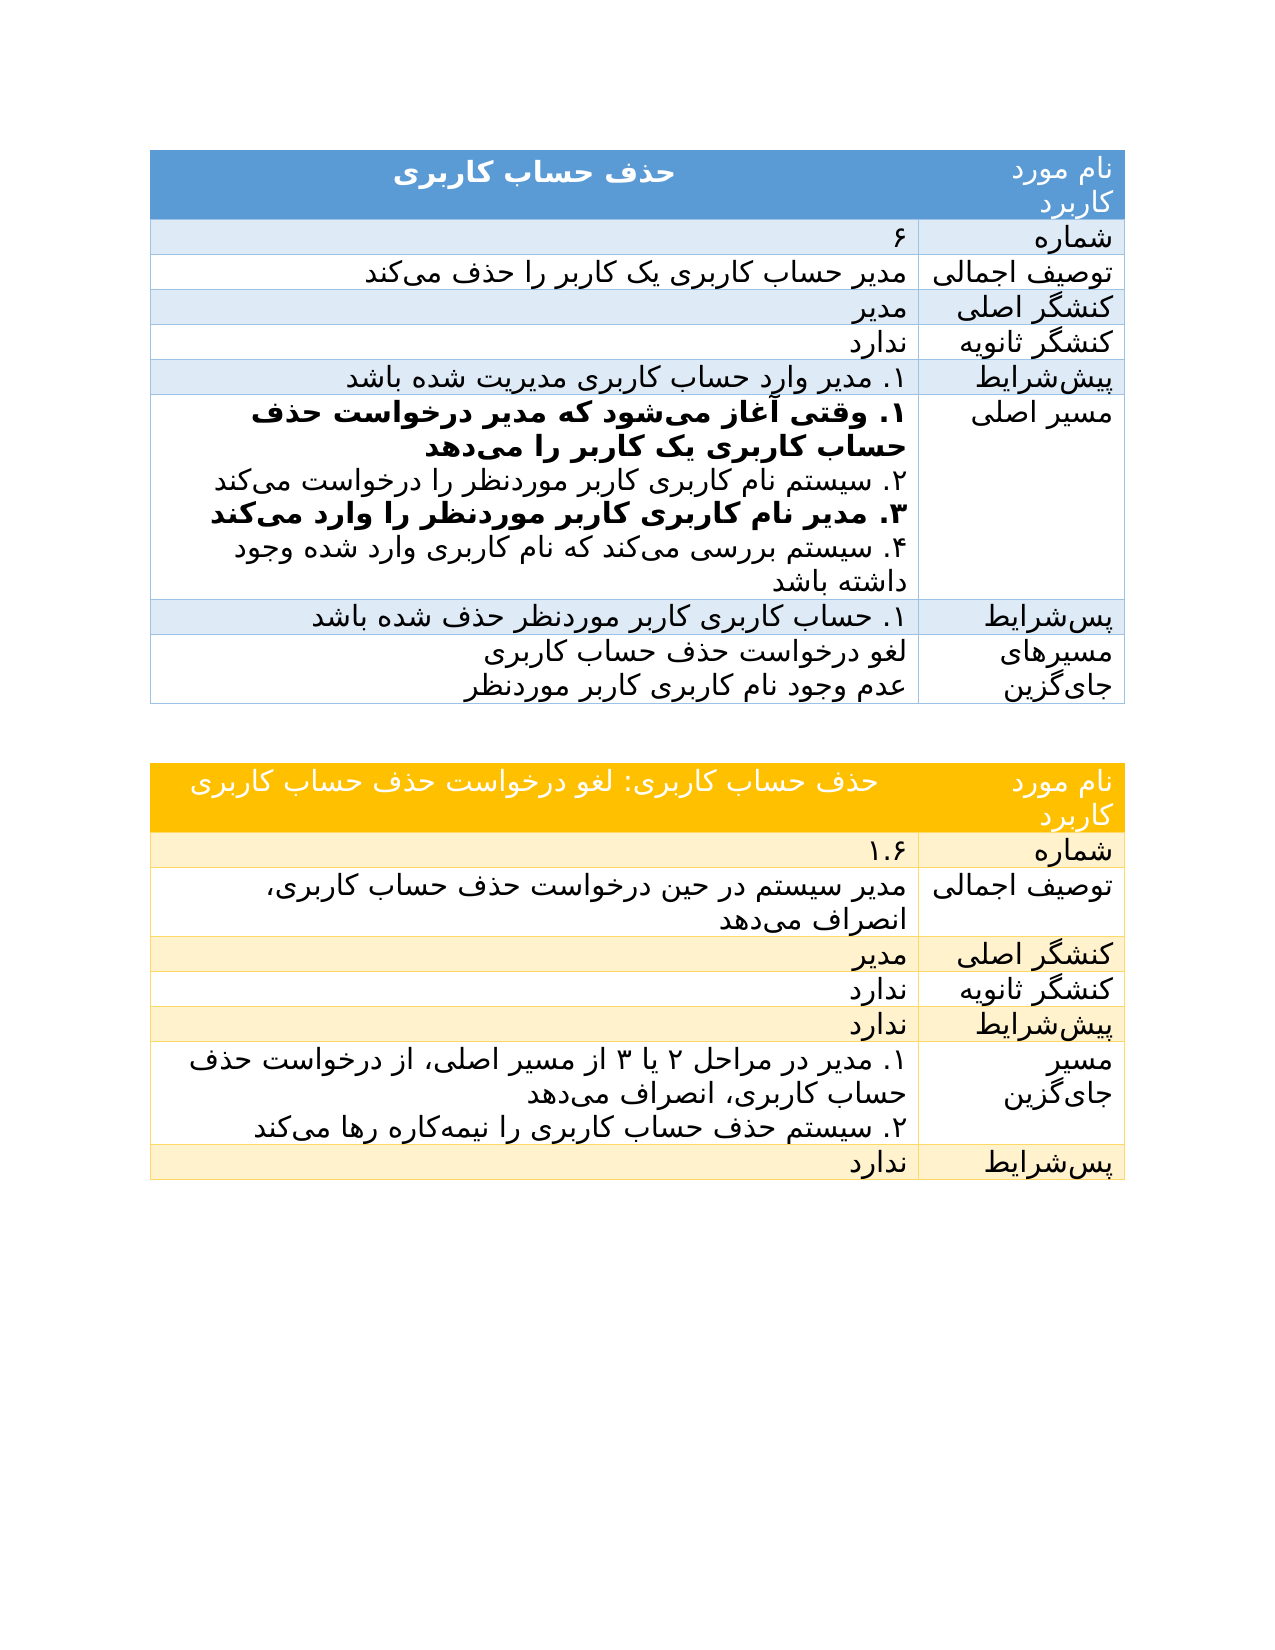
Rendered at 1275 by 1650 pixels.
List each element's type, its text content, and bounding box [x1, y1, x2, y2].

table_cell کنشگر ثانویه [919, 325, 1124, 359]
table_cell لغو درخواست حذف حساب کاربری عدم وجود نام کاربری کاربر موردنظر [151, 635, 918, 703]
table_cell مدیر [151, 290, 918, 324]
table_header حذف حساب کاربری: لغو درخواست حذف حساب کاربری [151, 764, 918, 832]
table_header نام مورد کاربرد [919, 151, 1124, 219]
table_cell کنشگر ثانویه [919, 972, 1124, 1006]
table_cell کنشگر اصلی [919, 290, 1124, 324]
table_cell ۱. وقتی آغاز می‌شود که مدیر درخواست حذف حساب کاربری یک کاربر را می‌دهد ۲. سیستم نام کاربری کاربر موردنظر را درخواست می‌کند ۳. مدیر نام کاربری کاربر موردنظر را وارد می‌کند ۴. سیستم بررسی می‌کند که نام کاربری وارد شده وجود داشته باشد [151, 395, 918, 599]
table_header حذف حساب کاربری [151, 151, 918, 219]
table_cell شماره [919, 220, 1124, 254]
table_cell ندارد [151, 972, 918, 1006]
table_cell ۶ [151, 220, 918, 254]
table_cell ۱.۶ [151, 833, 918, 867]
table_cell مسیر جای‌گزین [919, 1042, 1124, 1144]
table_cell ندارد [151, 325, 918, 359]
table_cell کنشگر اصلی [919, 937, 1124, 971]
table_cell توصیف اجمالی [919, 868, 1124, 936]
table_cell ۱. حساب کاربری کاربر موردنظر حذف شده باشد [151, 600, 918, 634]
table_cell پس‌شرایط [919, 1145, 1124, 1179]
table_cell ۱. مدیر در مراحل ۲ یا ۳ از مسیر اصلی، از درخواست حذف حساب کاربری، انصراف می‌دهد ۲. سیستم حذف حساب کاربری را نیمه‌کاره رها می‌کند [151, 1042, 918, 1144]
table_cell مدیر سیستم در حین درخواست حذف حساب کاربری، انصراف می‌دهد [151, 868, 918, 936]
table_cell شماره [919, 833, 1124, 867]
table_cell مسیرهای جای‌گزین [919, 635, 1124, 703]
table_cell توصیف اجمالی [919, 255, 1124, 289]
table_cell پیش‌شرایط [919, 1007, 1124, 1041]
table_cell مدیر حساب کاربری یک کاربر را حذف می‌کند [151, 255, 918, 289]
table_header نام مورد کاربرد [919, 764, 1124, 832]
table_cell ندارد [151, 1145, 918, 1179]
table_cell مدیر [151, 937, 918, 971]
table_cell پس‌شرایط [919, 600, 1124, 634]
table_cell پیش‌شرایط [919, 360, 1124, 394]
table_cell ۱. مدیر وارد حساب کاربری مدیریت شده باشد [151, 360, 918, 394]
table_cell مسیر اصلی [919, 395, 1124, 599]
table_cell ندارد [151, 1007, 918, 1041]
